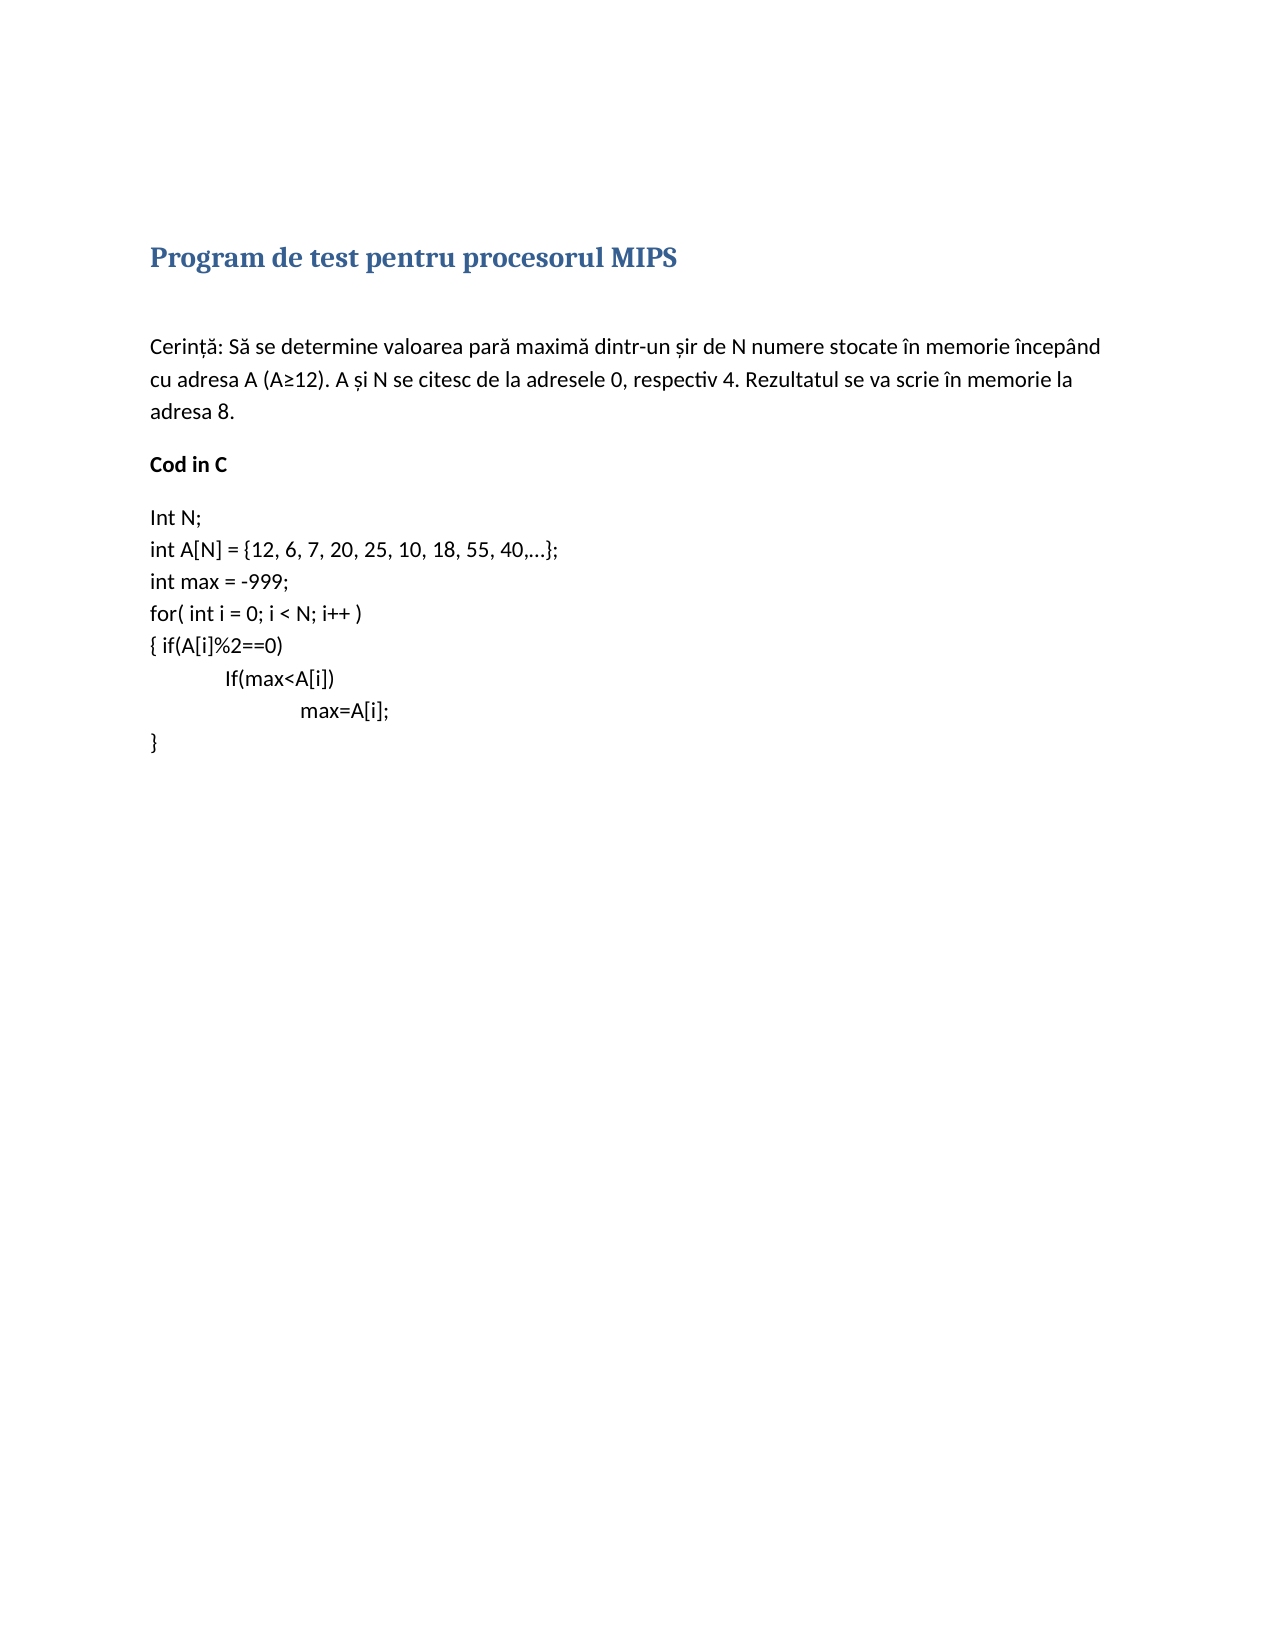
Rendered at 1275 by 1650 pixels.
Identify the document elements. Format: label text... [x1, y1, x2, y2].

text Cod in C [150, 450, 1125, 478]
text Int N; [150, 503, 1125, 531]
text } [150, 728, 1125, 756]
text int max = -999; [150, 567, 1125, 595]
text for( int i = 0; i < N; i++ ) [150, 599, 1125, 627]
text Cerință: Să se determine valoarea pară maximă dintr-un șir de N numere stocate în memorie începând cu adresa A (A≥12). A și N se citesc de la adresele 0, respectiv 4. Rezultatul se va scrie în memorie la adresa 8. [150, 332, 1125, 425]
text If(max<A[i]) [150, 664, 1125, 692]
subtitle Program de test pentru procesorul MIPS [150, 241, 1125, 274]
text { if(A[i]%2==0) [150, 632, 1125, 660]
text int A[N] = {12, 6, 7, 20, 25, 10, 18, 55, 40,…}; [150, 535, 1125, 563]
text max=A[i]; [150, 696, 1125, 724]
